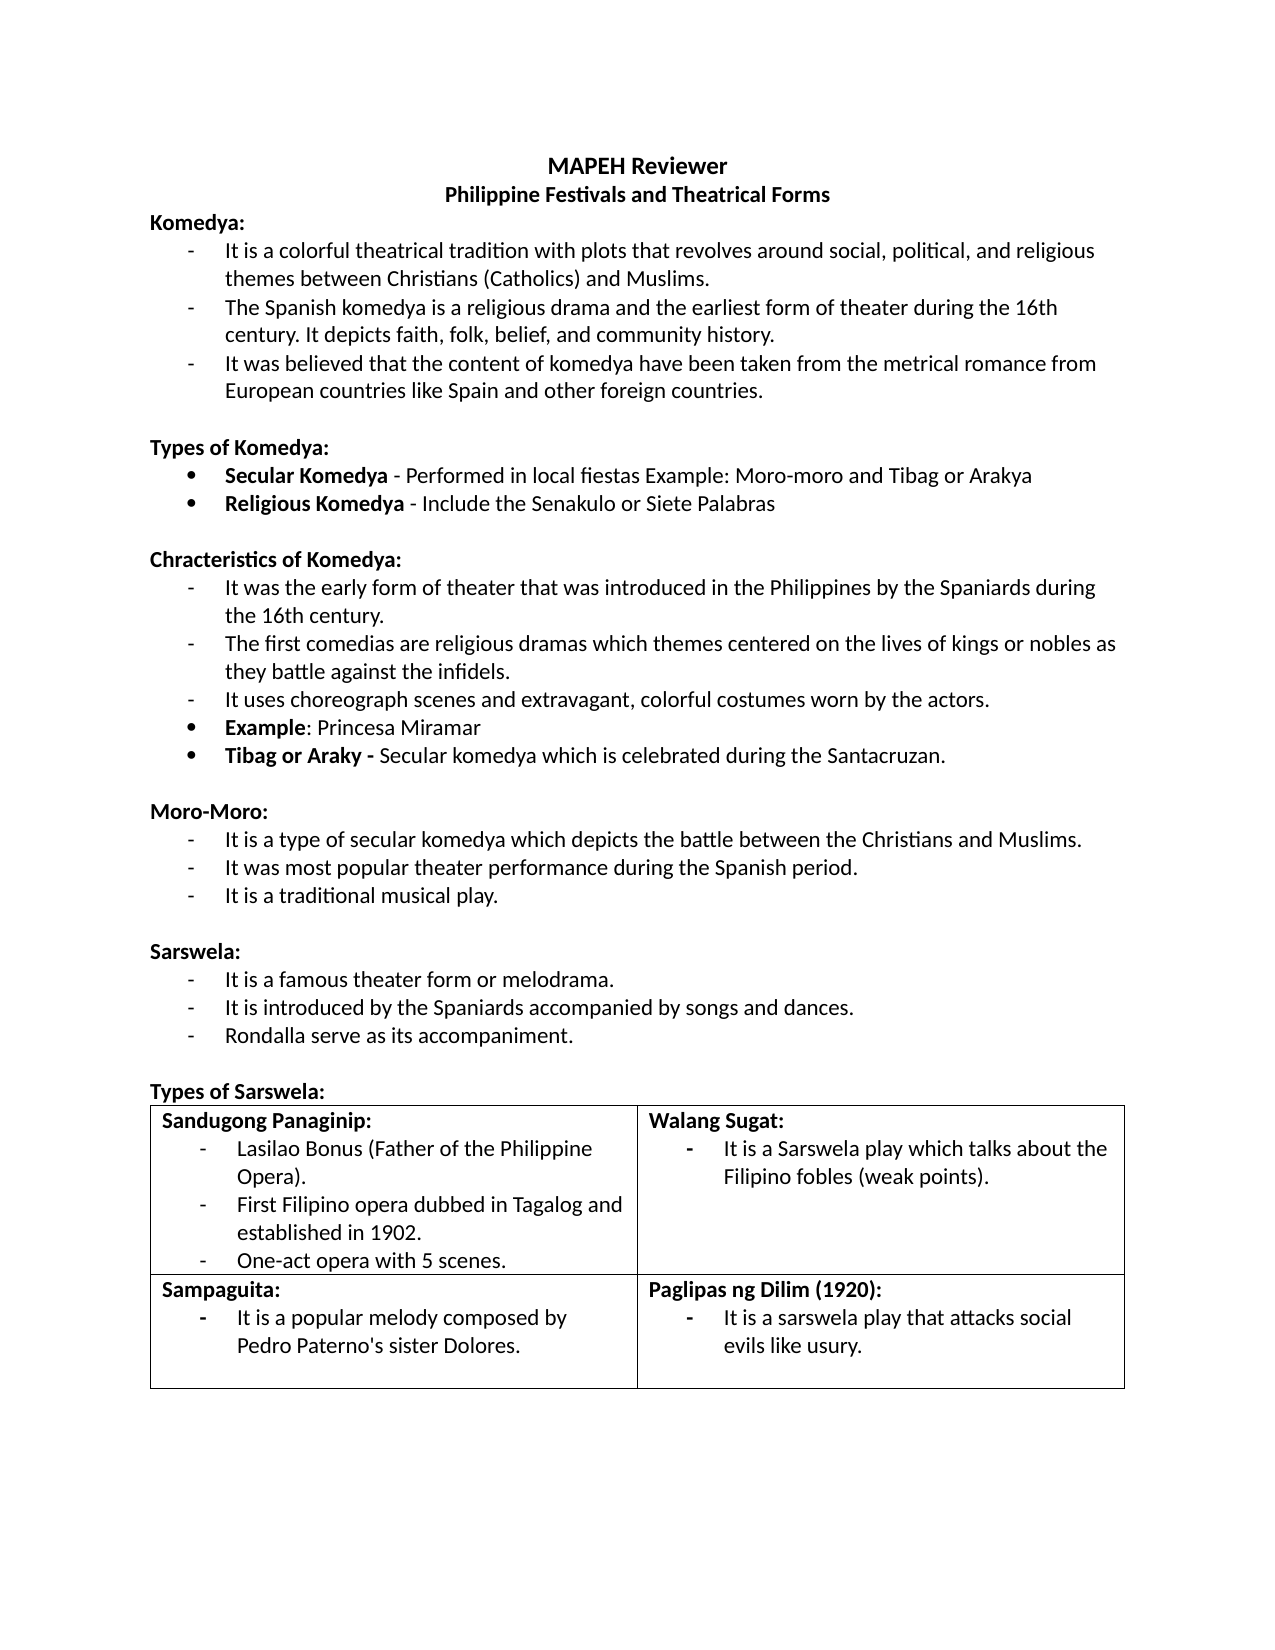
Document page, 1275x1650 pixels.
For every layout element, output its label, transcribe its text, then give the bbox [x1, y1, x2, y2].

list It is a famous theater form or melodrama. [187, 965, 1125, 993]
table_cell Sampaguita: It is a popular melody composed by Pedro Paterno's sister Dolores. [151, 1275, 637, 1387]
table_cell Paglipas ng Dilim (1920): It is a sarswela play that attacks social evils like usury. [638, 1275, 1124, 1387]
list It is a colorful theatrical tradition with plots that revolves around social, political, and religious themes between Christians (Catholics) and Muslims. [187, 237, 1125, 293]
list The Spanish komedya is a religious drama and the earliest form of theater during the 16th century. It depicts faith, folk, belief, and community history. [187, 293, 1125, 349]
list Religious Komedya - Include the Senakulo or Siete Palabras [187, 489, 1125, 517]
list It was believed that the content of komedya have been taken from the metrical romance from European countries like Spain and other foreign countries. [187, 349, 1125, 405]
list It is introduced by the Spaniards accompanied by songs and dances. [187, 993, 1125, 1021]
list It uses choreograph scenes and extravagant, colorful costumes worn by the actors. [187, 685, 1125, 713]
list The first comedias are religious dramas which themes centered on the lives of kings or nobles as they battle against the infidels. [187, 629, 1125, 685]
list It is a traditional musical play. [187, 881, 1125, 909]
list It was the early form of theater that was introduced in the Philippines by the Spaniards during the 16th century. [187, 573, 1125, 629]
text Moro-Moro: [150, 797, 1125, 825]
list Rondalla serve as its accompaniment. [187, 1021, 1125, 1049]
text Types of Sarswela: [150, 1077, 1125, 1105]
text Chracteristics of Komedya: [150, 545, 1125, 573]
list It was most popular theater performance during the Spanish period. [187, 853, 1125, 881]
text Types of Komedya: [150, 433, 1125, 461]
list Example: Princesa Miramar [187, 713, 1125, 741]
table_header Walang Sugat: It is a Sarswela play which talks about the Filipino fobles (weak points). [638, 1106, 1124, 1274]
text Komedya: [150, 208, 1125, 237]
text MAPEH Reviewer [150, 150, 1125, 181]
table_header Sandugong Panaginip: Lasilao Bonus (Father of the Philippine Opera). First Filipino opera dubbed in Tagalog and established in 1902. One-act opera with 5 scenes. [151, 1106, 637, 1274]
list Tibag or Araky - Secular komedya which is celebrated during the Santacruzan. [187, 741, 1125, 769]
list Secular Komedya - Performed in local fiestas Example: Moro-moro and Tibag or Arakya [187, 461, 1125, 489]
text Sarswela: [150, 937, 1125, 965]
text Philippine Festivals and Theatrical Forms [150, 181, 1125, 208]
list It is a type of secular komedya which depicts the battle between the Christians and Muslims. [187, 825, 1125, 853]
